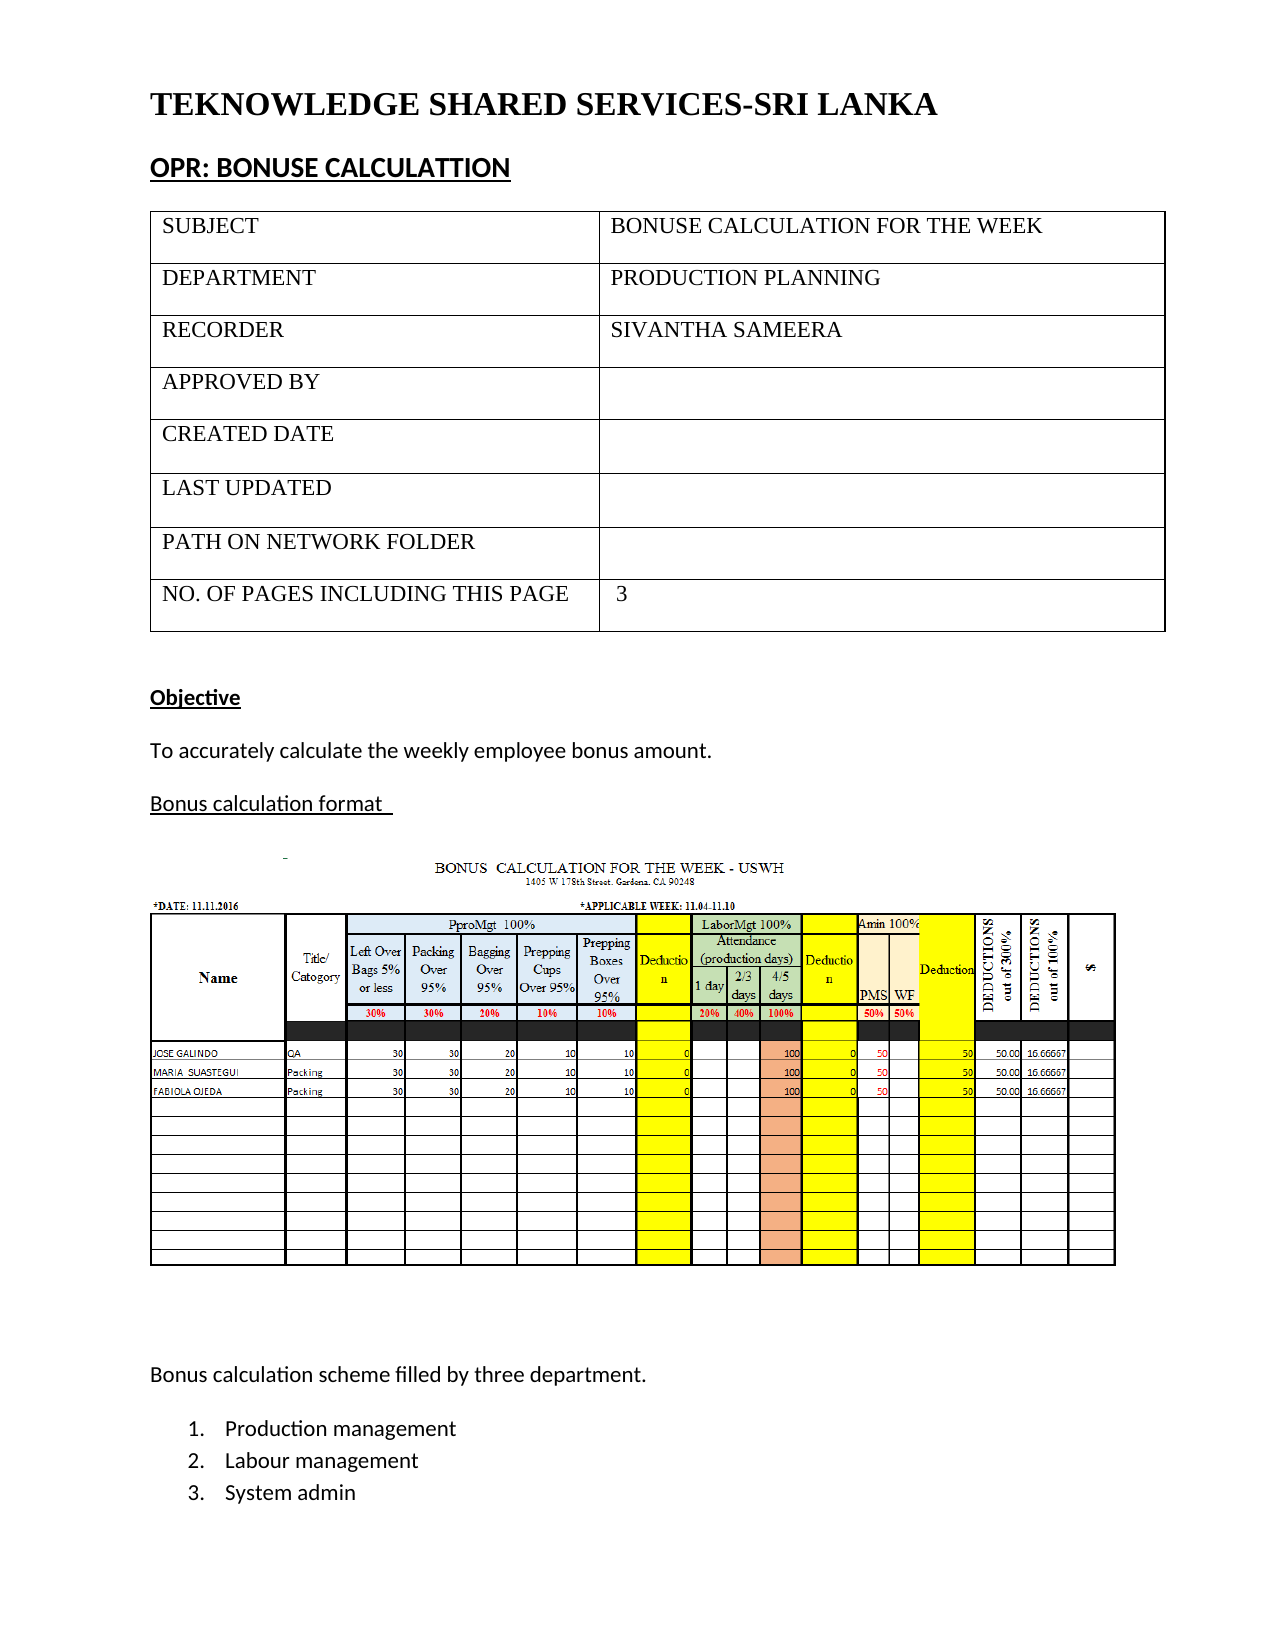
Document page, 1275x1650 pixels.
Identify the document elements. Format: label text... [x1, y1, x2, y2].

text Bonus calculation scheme filled by three department. [150, 1361, 1125, 1389]
text TEKNOWLEDGE SHARED SERVICES-SRI LANKA [150, 84, 1125, 123]
table_cell [600, 368, 1164, 419]
table_cell 3 [600, 580, 1164, 631]
list Labour management [187, 1446, 1125, 1474]
table_cell LAST UPDATED [151, 474, 599, 527]
table_cell APPROVED BY [151, 368, 599, 419]
table_cell PRODUCTION PLANNING [600, 264, 1164, 315]
text OPR: BONUSE CALCULATTION [150, 149, 1125, 185]
text To accurately calculate the weekly employee bonus amount. [150, 736, 1125, 764]
text Objective [150, 683, 1125, 711]
table_cell [600, 420, 1164, 473]
table_cell CREATED DATE [151, 420, 599, 473]
table_cell DEPARTMENT [151, 264, 599, 315]
list Production management [187, 1414, 1125, 1442]
table_cell SIVANTHA SAMEERA [600, 316, 1164, 367]
table_header SUBJECT [151, 212, 599, 263]
table_cell RECORDER [151, 316, 599, 367]
picture [150, 858, 1125, 1279]
text Bonus calculation format [150, 789, 1125, 817]
table_header BONUSE CALCULATION FOR THE WEEK [600, 212, 1164, 263]
list System admin [187, 1478, 1125, 1506]
table_cell [600, 528, 1164, 579]
table_cell NO. OF PAGES INCLUDING THIS PAGE [151, 580, 599, 631]
table_cell [600, 474, 1164, 527]
table_cell PATH ON NETWORK FOLDER [151, 528, 599, 579]
